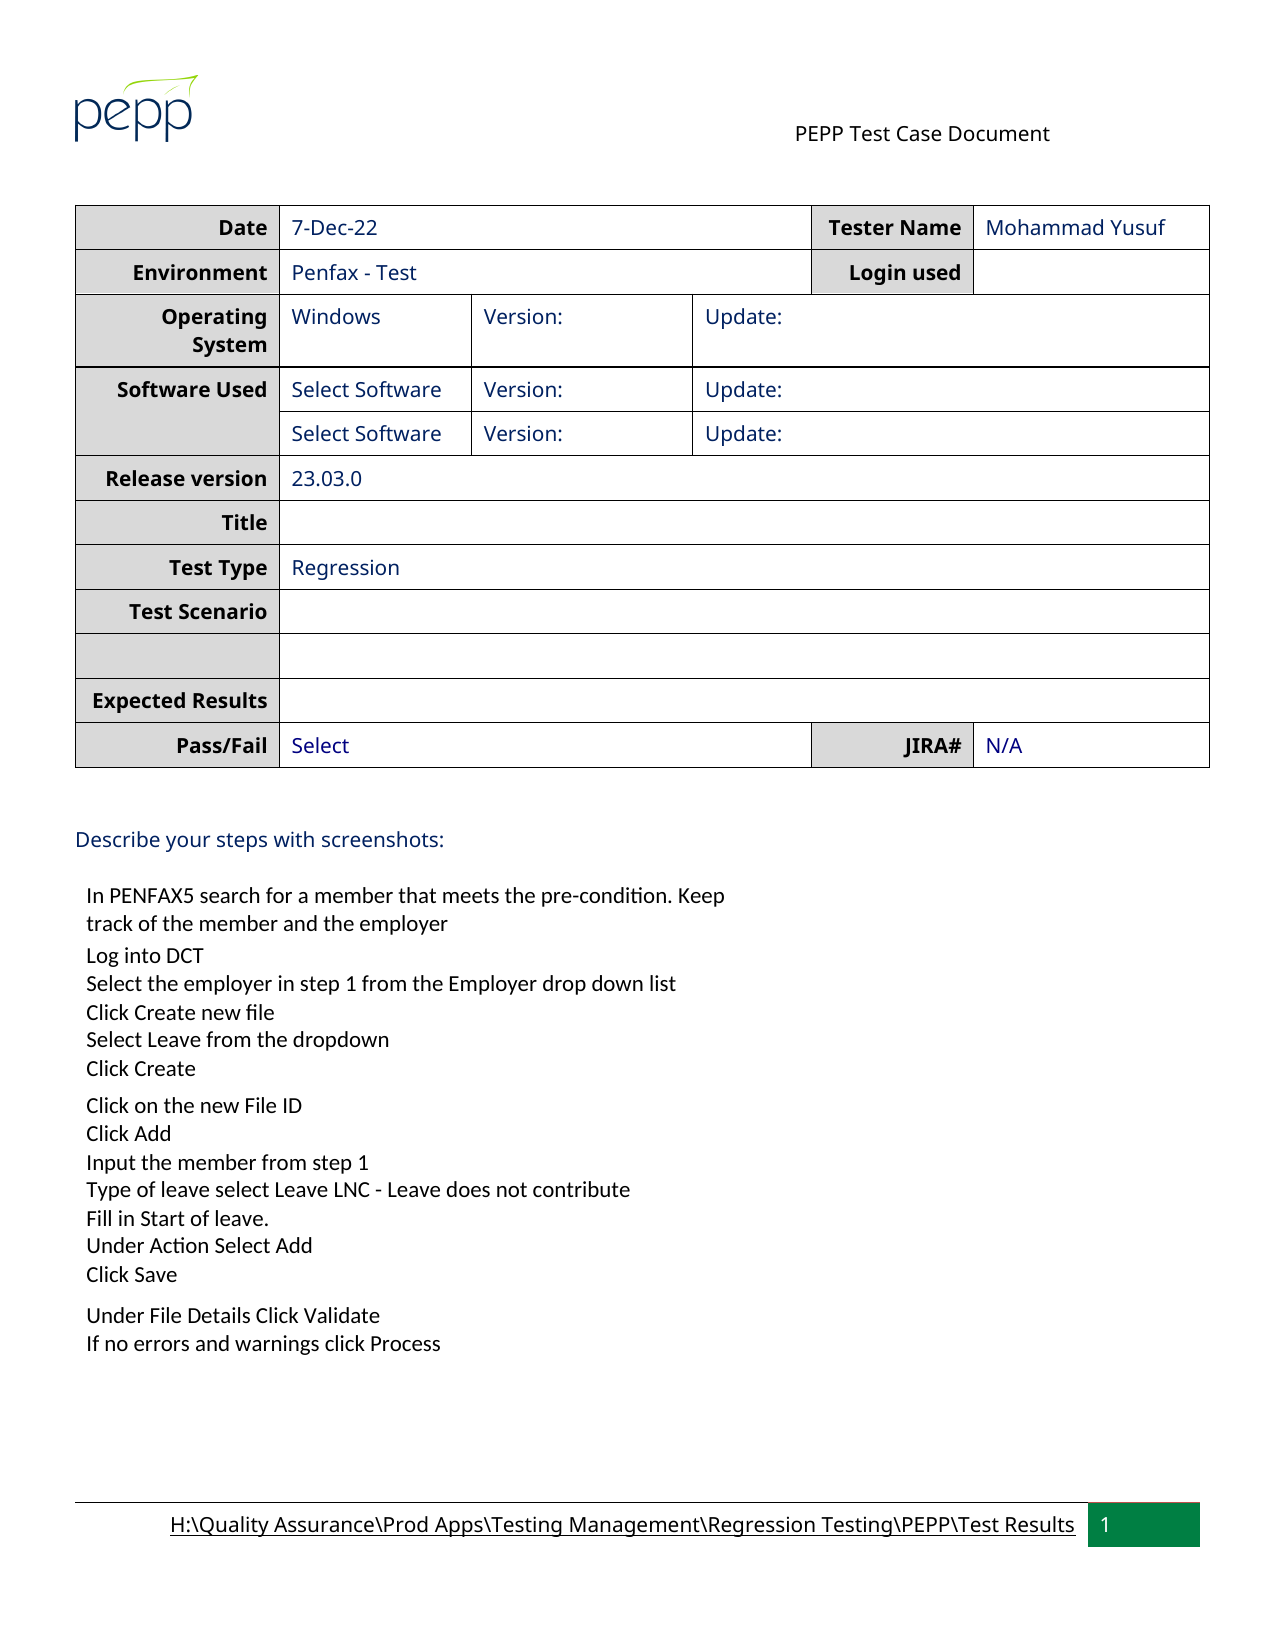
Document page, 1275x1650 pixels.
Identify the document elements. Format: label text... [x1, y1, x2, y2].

table_cell Version: [472, 412, 692, 455]
table_cell [280, 295, 471, 366]
table_cell [280, 634, 1209, 678]
table_cell [280, 679, 1209, 722]
table_cell Under File Details Click Validate If no errors and warnings click Process [75, 1302, 758, 1362]
table_cell [280, 545, 1209, 589]
table_cell Pass/Fail [76, 723, 279, 767]
table_cell [280, 501, 1209, 544]
table_cell Update: [693, 412, 1209, 455]
table_cell Version: [472, 295, 692, 366]
table_header [974, 206, 1209, 249]
table_header Date [76, 206, 279, 249]
table_cell Test Type [76, 545, 279, 589]
picture [75, 75, 199, 142]
table_cell Release version [76, 456, 279, 500]
table_header In PENFAX5 search for a member that meets the pre-condition. Keep track of the member and the employer [75, 882, 758, 942]
table_cell Update: [693, 368, 1209, 411]
table_cell [280, 412, 471, 455]
text Describe your steps with screenshots: [75, 825, 1200, 853]
table_cell N/A [974, 723, 1209, 767]
table_cell Operating System [76, 295, 279, 366]
table_cell Click on the new File ID Click Add Input the member from step 1 Type of leave select Leave LNC - Leave does not contribute Fill in Start of leave. Under Action Select Add Click Save [75, 1092, 758, 1302]
table_cell Test Scenario [76, 590, 279, 633]
table_cell Title [76, 501, 279, 544]
table_cell Update: [693, 295, 1209, 366]
table_cell Login used [812, 250, 973, 293]
table_cell Environment [76, 250, 279, 293]
table_cell Version: [472, 368, 692, 411]
table_cell [280, 250, 811, 293]
table_cell Expected Results [76, 679, 279, 722]
table_cell [280, 590, 1209, 633]
table_cell Software Used [76, 368, 279, 455]
table_header Tester Name [812, 206, 973, 249]
table_cell [280, 368, 471, 411]
table_header [280, 206, 811, 249]
table_cell [974, 250, 1209, 293]
table_cell JIRA# [812, 723, 973, 767]
table_cell 23.03.0 [280, 456, 1209, 500]
table_cell [76, 634, 279, 678]
table_cell Log into DCT Select the employer in step 1 from the Employer drop down list Click Create new file Select Leave from the dropdown Click Create [75, 942, 758, 1092]
